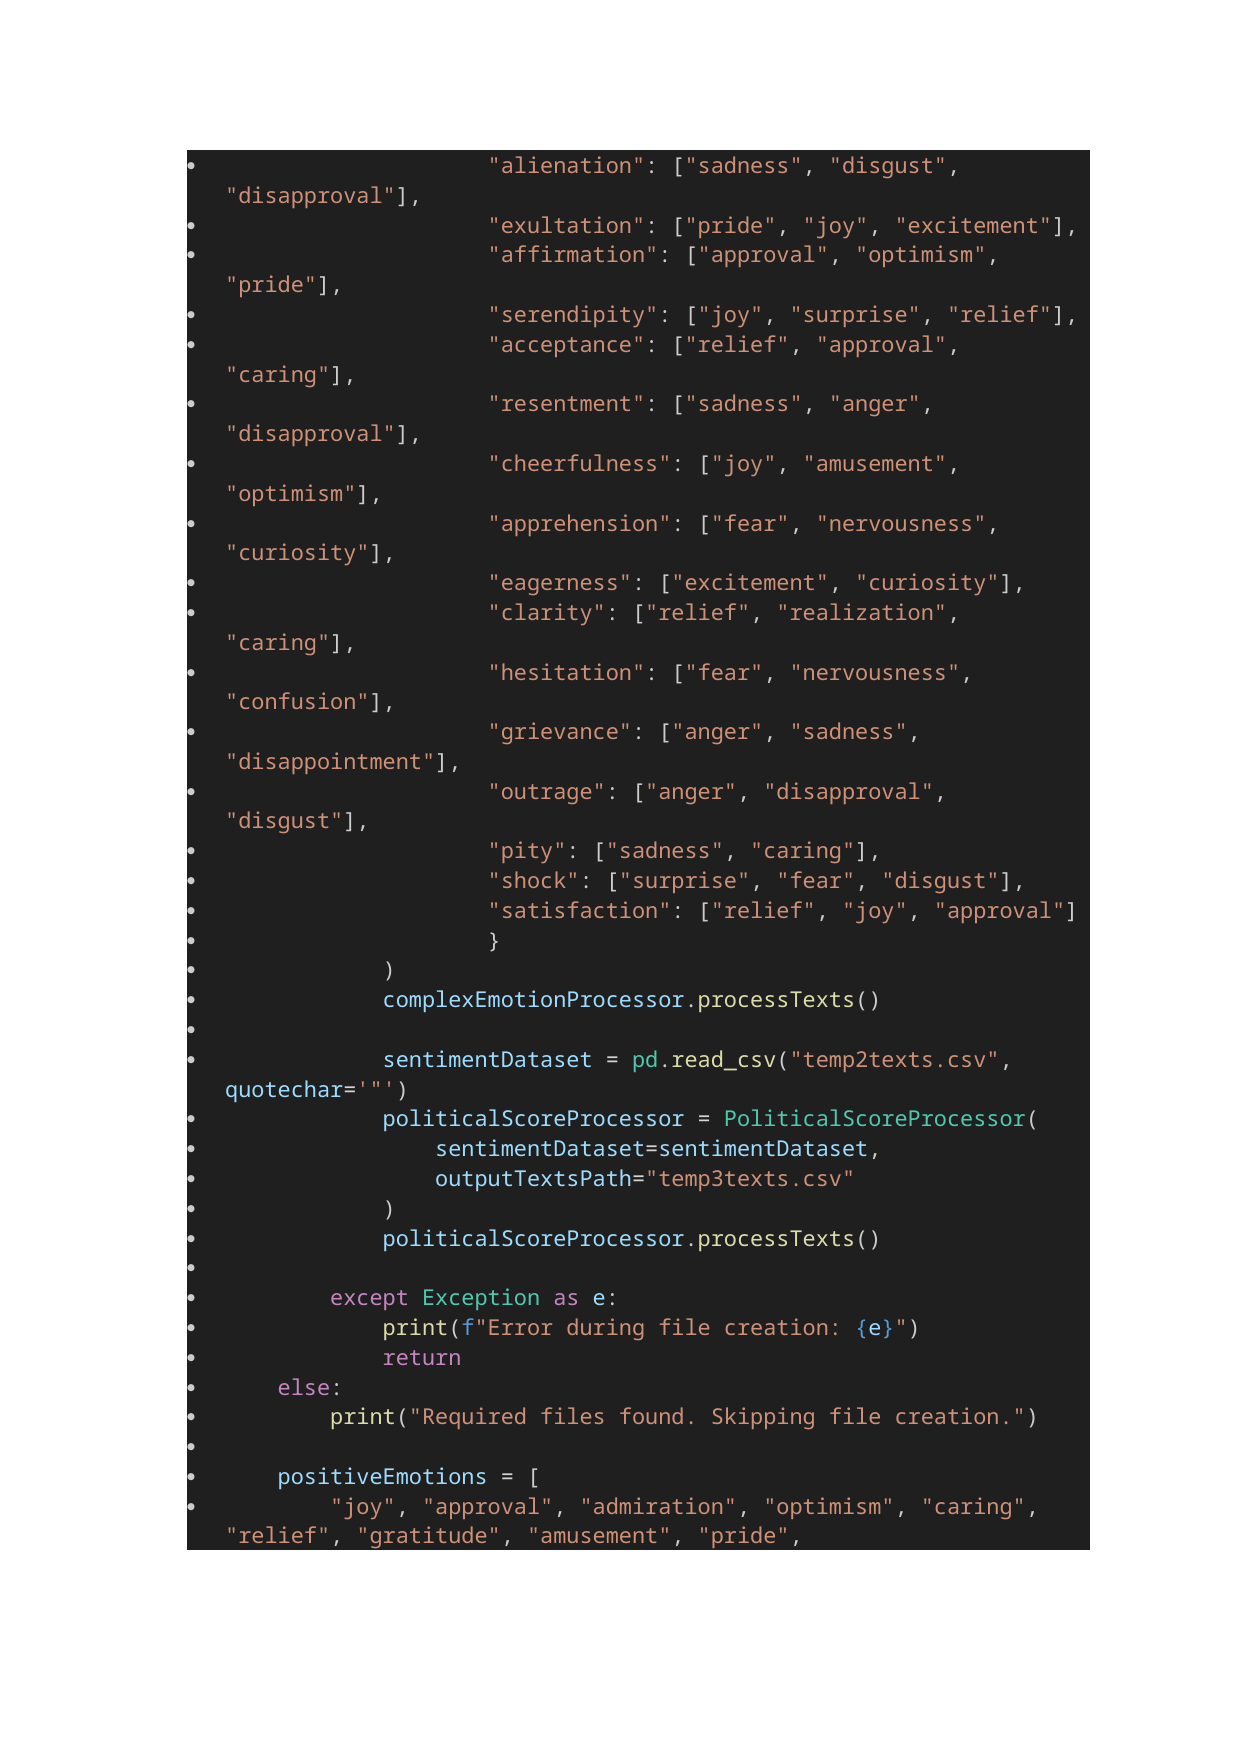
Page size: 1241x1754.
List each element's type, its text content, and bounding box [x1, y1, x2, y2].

list print(f"Error during file creation: {e}") [187, 1312, 1090, 1342]
list ) [187, 1193, 1090, 1222]
list } [187, 924, 1090, 954]
list "serendipity": ["joy", "surprise", "relief"], [187, 299, 1090, 329]
list else: [187, 1371, 1090, 1401]
list sentimentDataset = pd.read_csv("temp2texts.csv", quotechar='"') [187, 1044, 1090, 1103]
list return [187, 1342, 1090, 1371]
list "alienation": ["sadness", "disgust", "disapproval"], [187, 150, 1090, 209]
list complexEmotionProcessor.processTexts() [187, 984, 1090, 1014]
list print("Required files found. Skipping file creation.") [187, 1401, 1090, 1431]
list "exultation": ["pride", "joy", "excitement"], [187, 209, 1090, 239]
list "clarity": ["relief", "realization", "caring"], [187, 597, 1090, 656]
list "grievance": ["anger", "sadness", "disappointment"], [187, 716, 1090, 776]
list "apprehension": ["fear", "nervousness", "curiosity"], [187, 507, 1090, 567]
list except Exception as e: [187, 1282, 1090, 1312]
list "outrage": ["anger", "disapproval", "disgust"], [187, 776, 1090, 835]
list outputTextsPath="temp3texts.csv" [187, 1163, 1090, 1193]
list politicalScoreProcessor.processTexts() [187, 1222, 1090, 1252]
list politicalScoreProcessor = PoliticalScoreProcessor( [187, 1103, 1090, 1133]
list "joy", "approval", "admiration", "optimism", "caring", "relief", "gratitude", "amusement", "pride", [187, 1491, 1090, 1550]
list positiveEmotions = [ [187, 1461, 1090, 1491]
list "resentment": ["sadness", "anger", "disapproval"], [187, 388, 1090, 448]
list "shock": ["surprise", "fear", "disgust"], [187, 865, 1090, 895]
list "affirmation": ["approval", "optimism", "pride"], [187, 239, 1090, 299]
list "pity": ["sadness", "caring"], [187, 835, 1090, 865]
list ) [187, 954, 1090, 984]
list "cheerfulness": ["joy", "amusement", "optimism"], [187, 448, 1090, 507]
list "hesitation": ["fear", "nervousness", "confusion"], [187, 656, 1090, 716]
list "acceptance": ["relief", "approval", "caring"], [187, 329, 1090, 388]
list "eagerness": ["excitement", "curiosity"], [187, 567, 1090, 597]
list "satisfaction": ["relief", "joy", "approval"] [187, 895, 1090, 924]
list sentimentDataset=sentimentDataset, [187, 1133, 1090, 1163]
